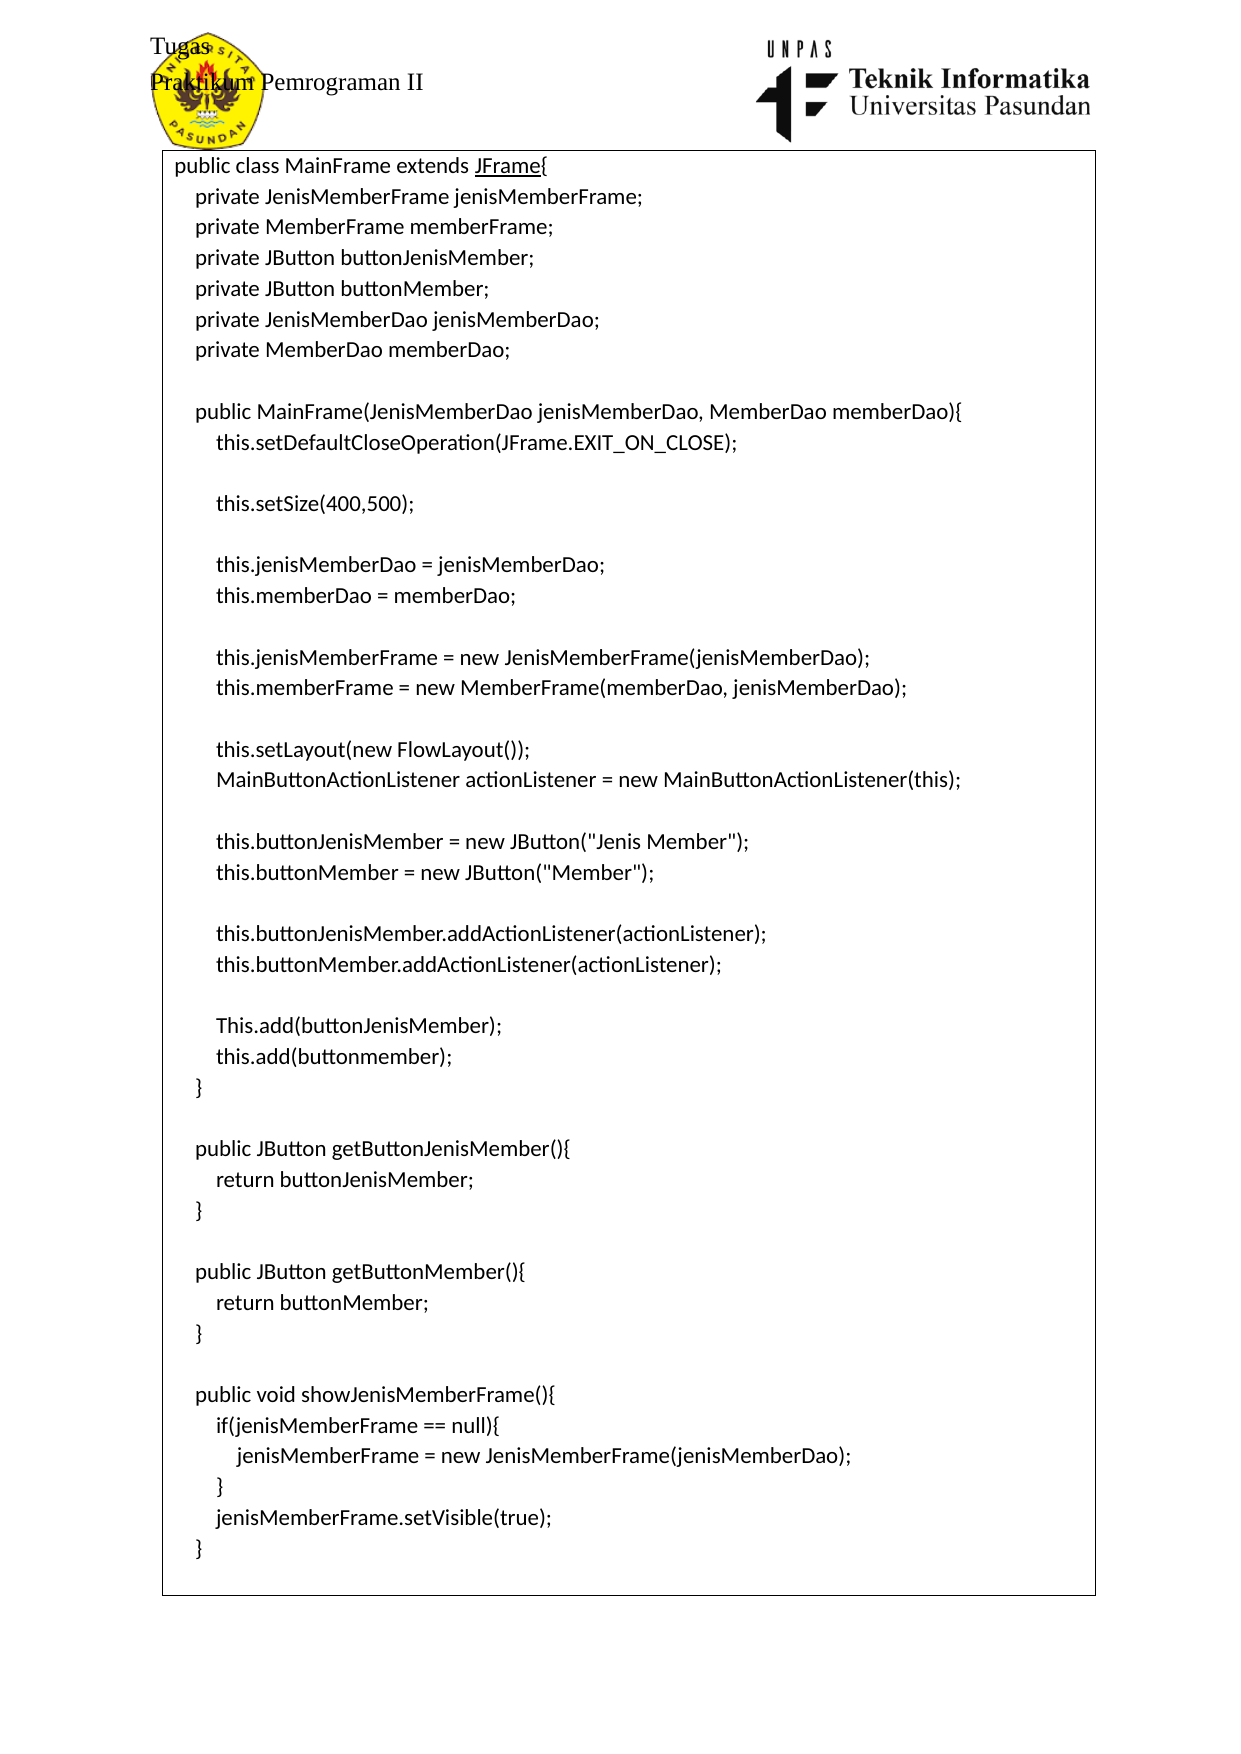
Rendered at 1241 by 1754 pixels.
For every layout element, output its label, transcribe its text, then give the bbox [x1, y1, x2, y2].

picture [150, 31, 265, 150]
picture [755, 39, 1091, 143]
